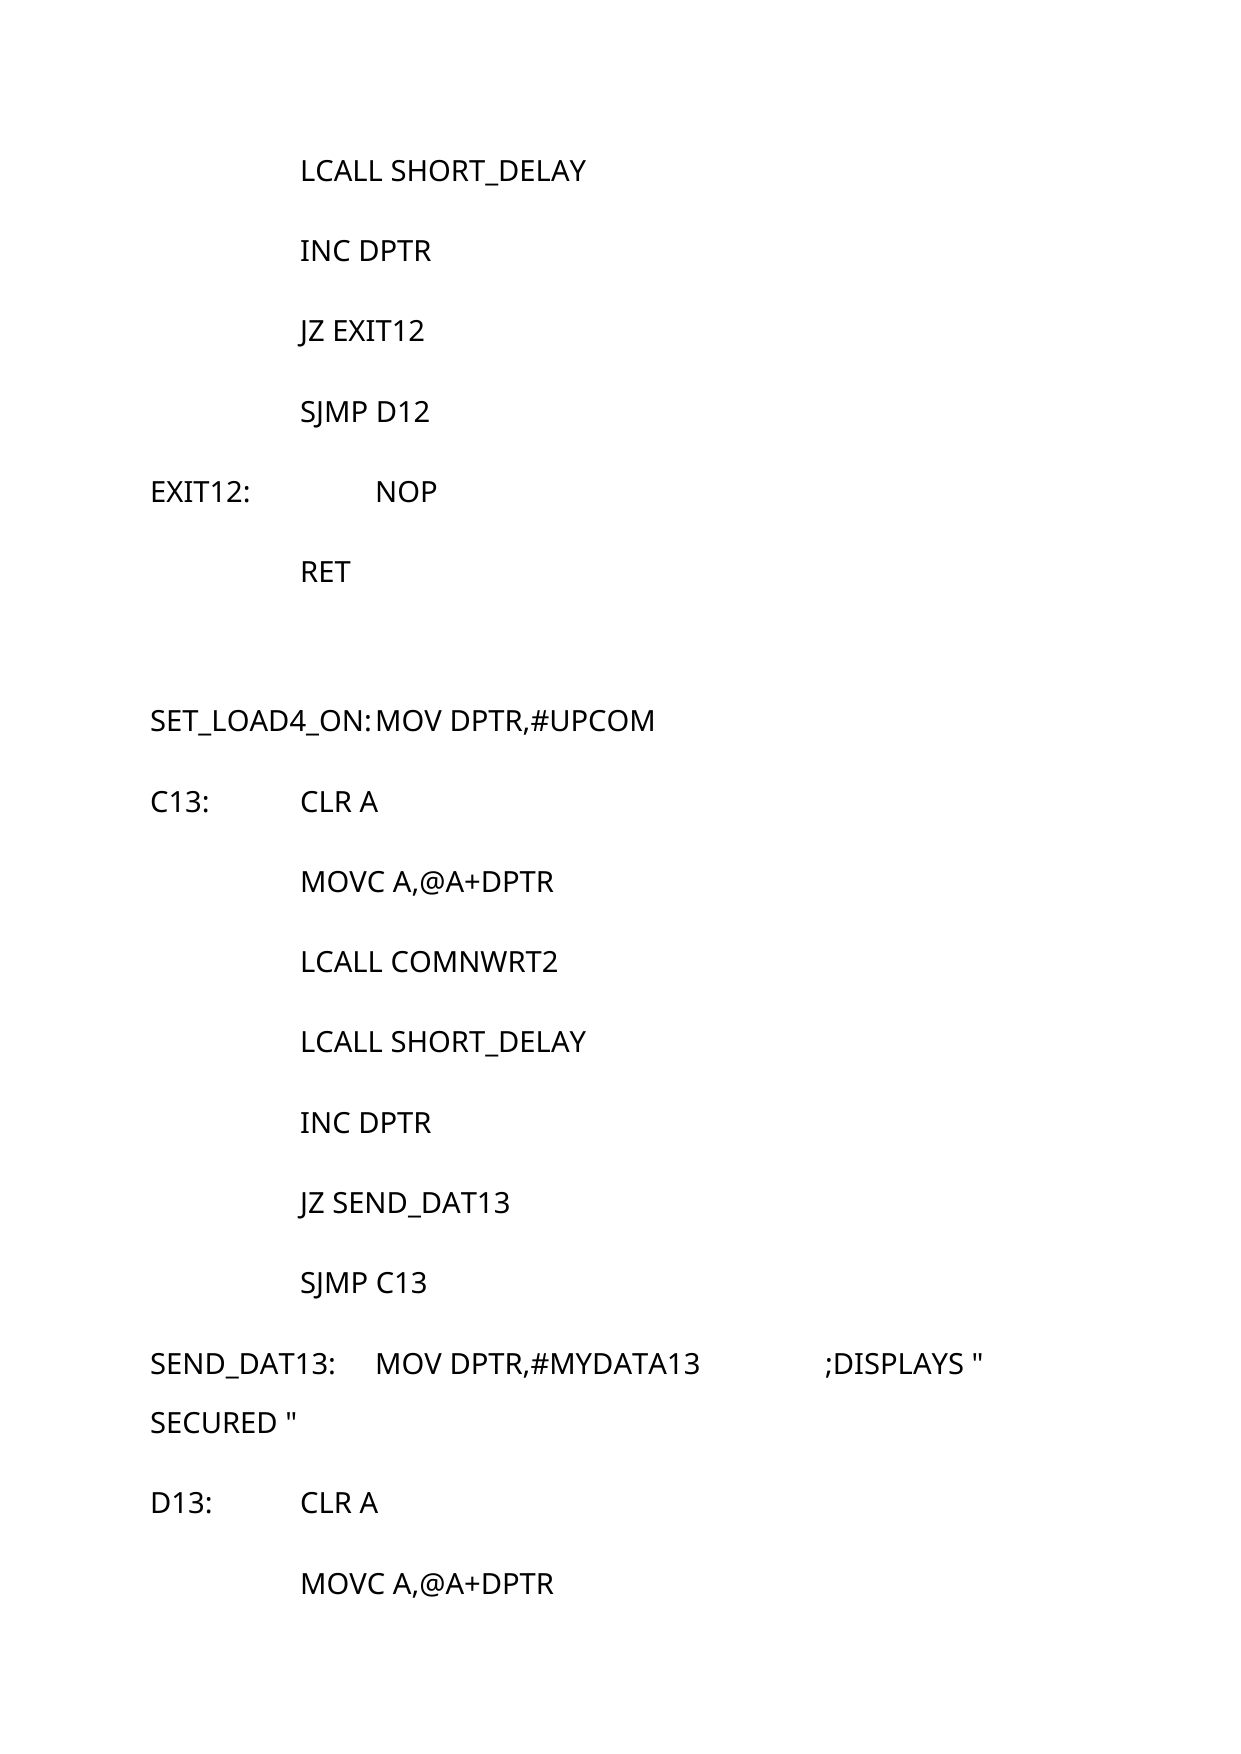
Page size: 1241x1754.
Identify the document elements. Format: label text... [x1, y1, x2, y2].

text D13: CLR A [150, 1483, 1090, 1522]
text LCALL COMNWRT2 [150, 941, 1090, 981]
text SET_LOAD4_ON: MOV DPTR,#UPCOM [150, 701, 1090, 740]
text INC DPTR [150, 1102, 1090, 1142]
text LCALL SHORT_DELAY [150, 150, 1090, 190]
text JZ EXIT12 [150, 311, 1090, 350]
text SJMP D12 [150, 391, 1090, 431]
text JZ SEND_DAT13 [150, 1182, 1090, 1222]
text MOVC A,@A+DPTR [150, 1563, 1090, 1603]
text LCALL SHORT_DELAY [150, 1022, 1090, 1061]
text RET [150, 552, 1090, 591]
text C13: CLR A [150, 781, 1090, 821]
text EXIT12: NOP [150, 471, 1090, 511]
text SJMP C13 [150, 1263, 1090, 1302]
text MOVC A,@A+DPTR [150, 861, 1090, 901]
text INC DPTR [150, 230, 1090, 270]
text SEND_DAT13: MOV DPTR,#MYDATA13 ;DISPLAYS " SECURED " [150, 1343, 1090, 1442]
